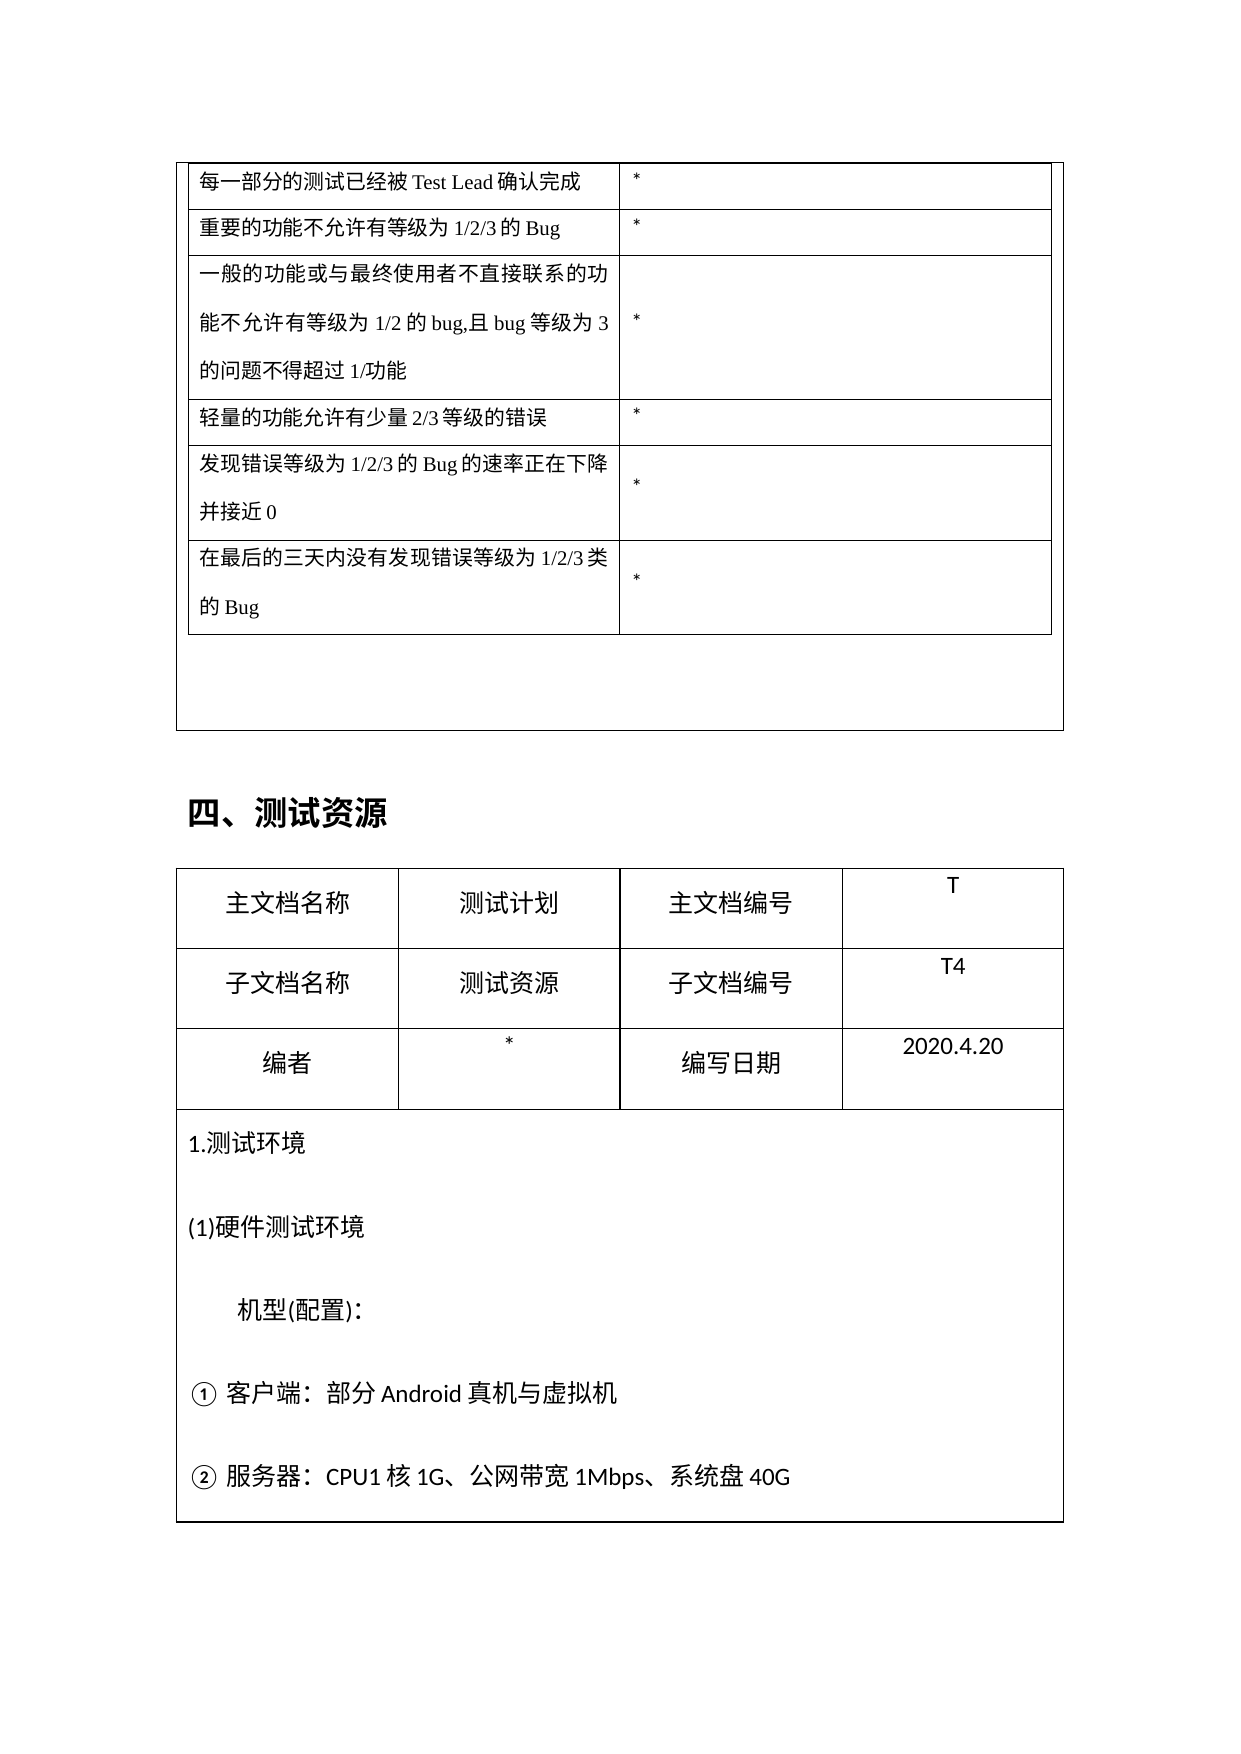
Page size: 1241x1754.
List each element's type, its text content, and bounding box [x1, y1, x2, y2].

table_cell 1.产品质量目标 2.测试质量目标 [177, 163, 1063, 730]
table_header 测试计划 [399, 869, 619, 948]
table_cell 测试资源 [399, 949, 619, 1028]
table_cell 编写日期 [621, 1029, 842, 1108]
table_header 主文档名称 [177, 869, 398, 948]
table_cell 子文档名称 [177, 949, 398, 1028]
table_cell T4 [843, 949, 1063, 1028]
table_header 主文档编号 [621, 869, 842, 948]
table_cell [177, 1110, 1063, 1521]
subtitle 四、测试资源 [187, 778, 1053, 843]
table_cell 编者 [177, 1029, 398, 1108]
table_header T [843, 869, 1063, 948]
table_cell * [399, 1029, 619, 1108]
table_cell 2020.4.20 [843, 1029, 1063, 1108]
table_cell 子文档编号 [621, 949, 842, 1028]
